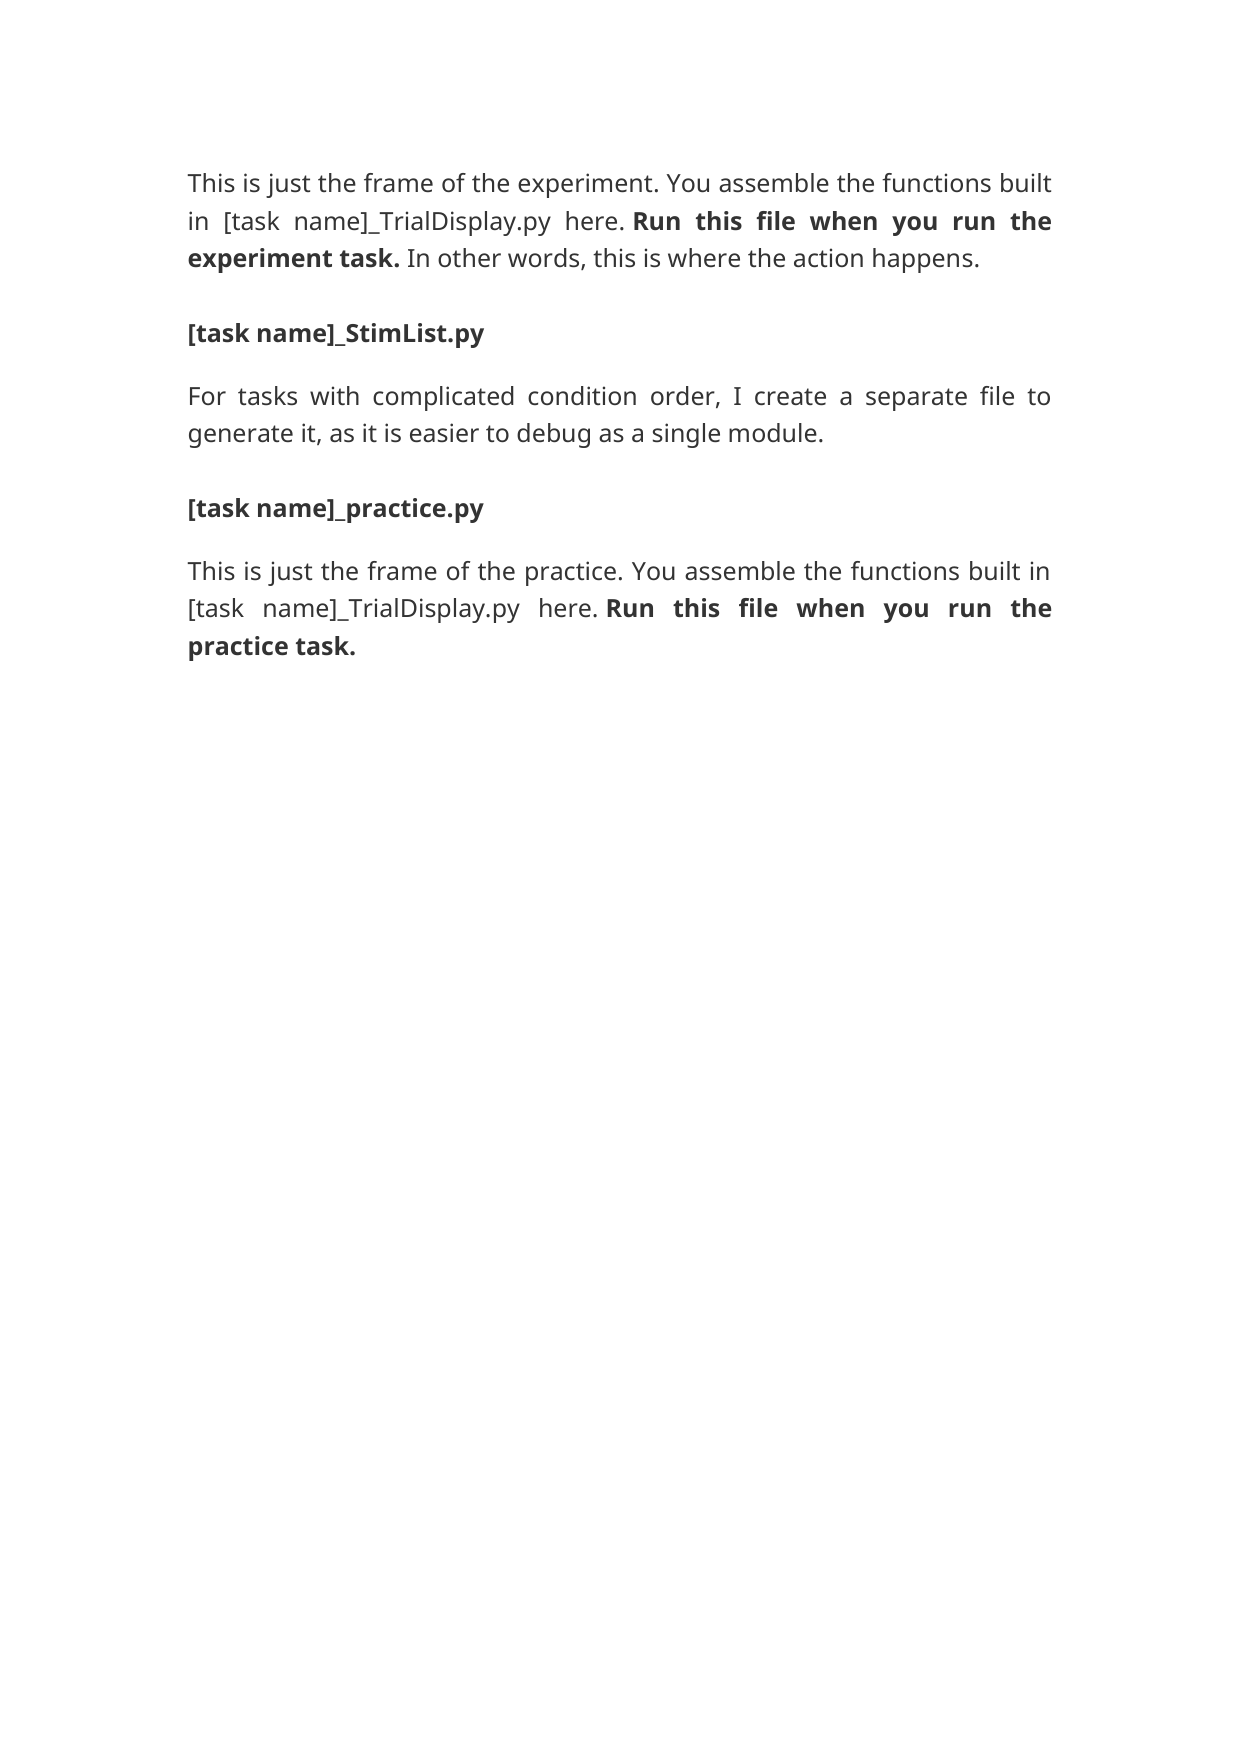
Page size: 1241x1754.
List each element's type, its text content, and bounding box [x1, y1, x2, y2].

text [task name]_practice.py [187, 489, 1053, 527]
text This is just the frame of the practice. You assemble the functions built in [task name]_TrialDisplay.py here. Run this file when you run the practice task. [187, 552, 1053, 664]
text For tasks with complicated condition order, I create a separate file to generate it, as it is easier to debug as a single module. [187, 377, 1053, 452]
text [task name]_StimList.py [187, 314, 1053, 352]
text This is just the frame of the experiment. You assemble the functions built in [task name]_TrialDisplay.py here. Run this file when you run the experiment task. In other words, this is where the action happens. [187, 164, 1053, 277]
